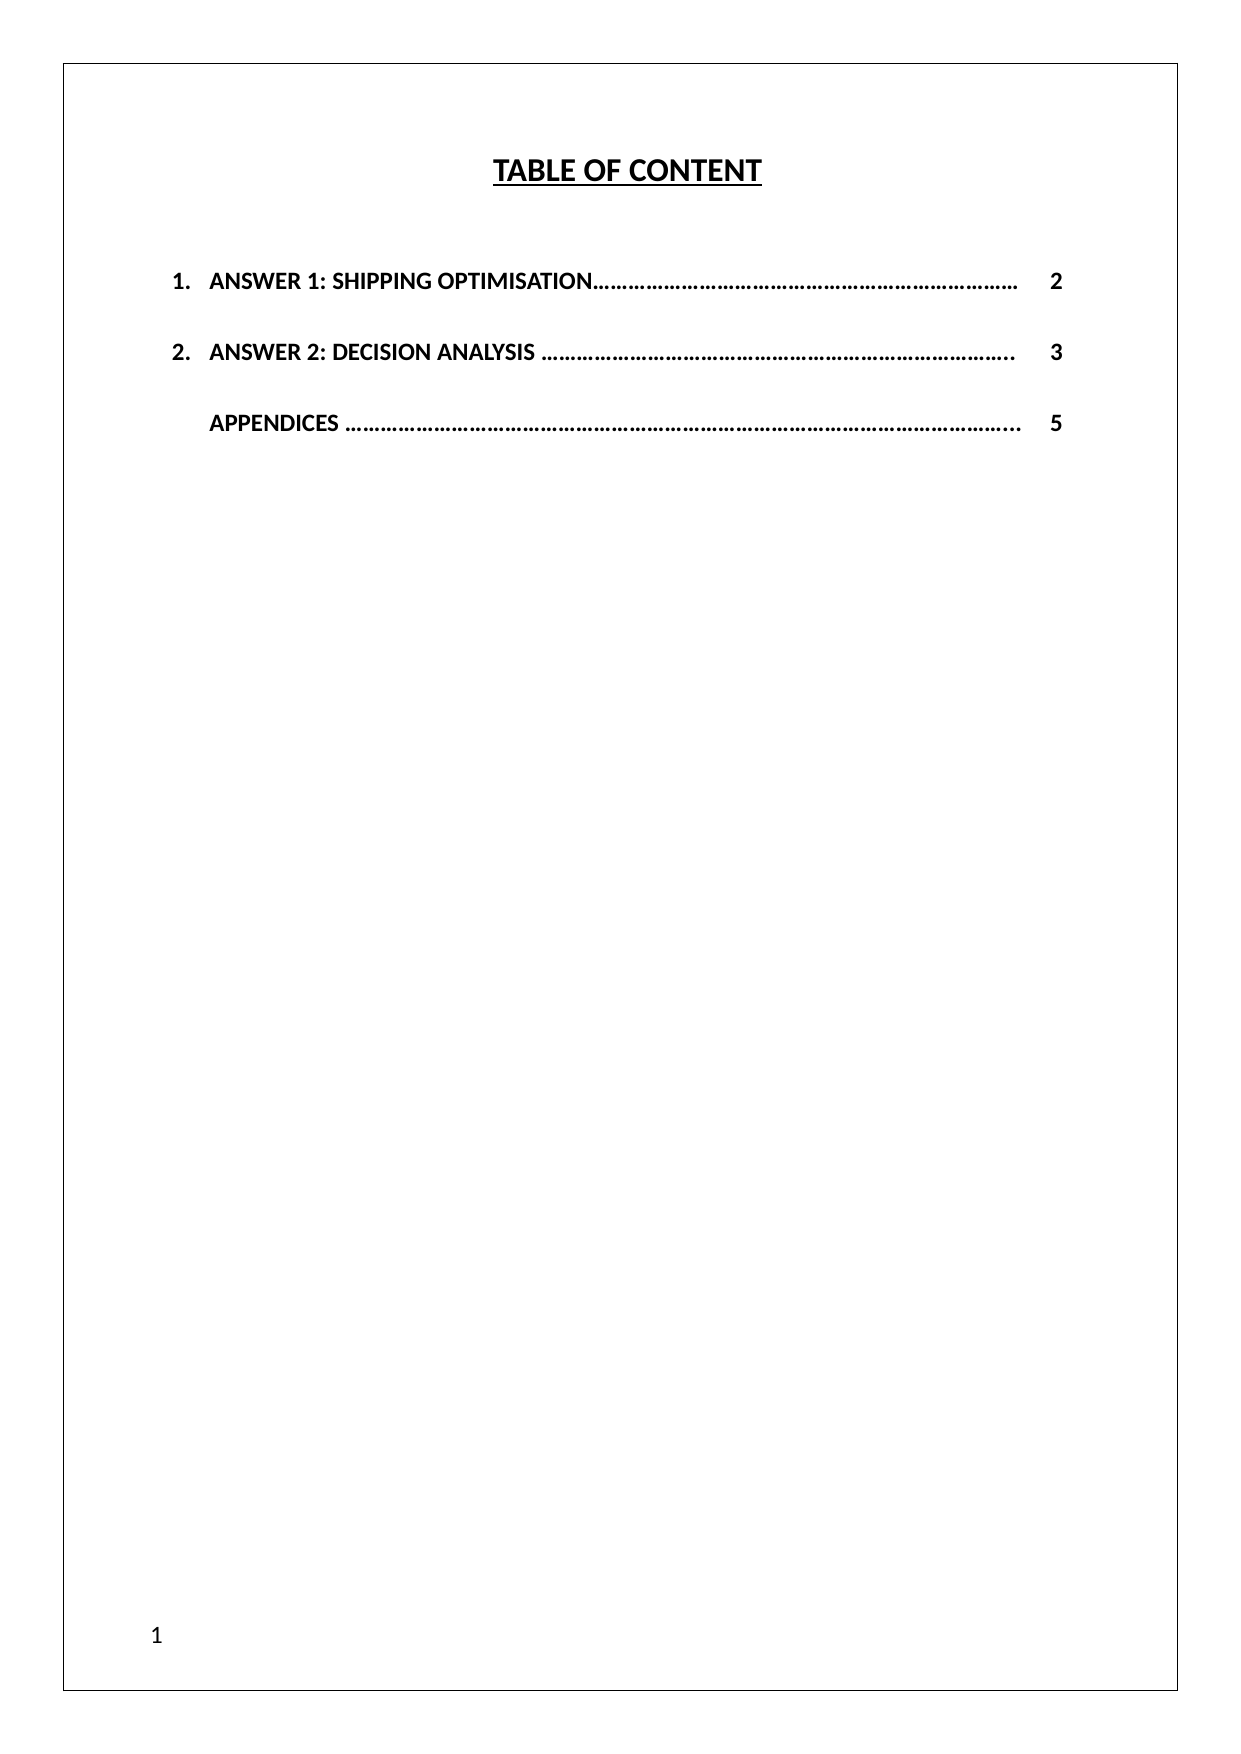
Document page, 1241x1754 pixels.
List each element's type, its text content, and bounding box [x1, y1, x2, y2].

subtitle TABLE OF CONTENT [165, 149, 1090, 189]
subtitle ANSWER 2: DECISION ANALYSIS …………………………………………………………………….. 3 [172, 336, 1090, 367]
subtitle APPENDICES …………………………………………………………………………………………………... 5 [209, 407, 1090, 437]
subtitle ANSWER 1: SHIPPING OPTIMISATION……………………………………………………………… 2 [172, 265, 1090, 296]
